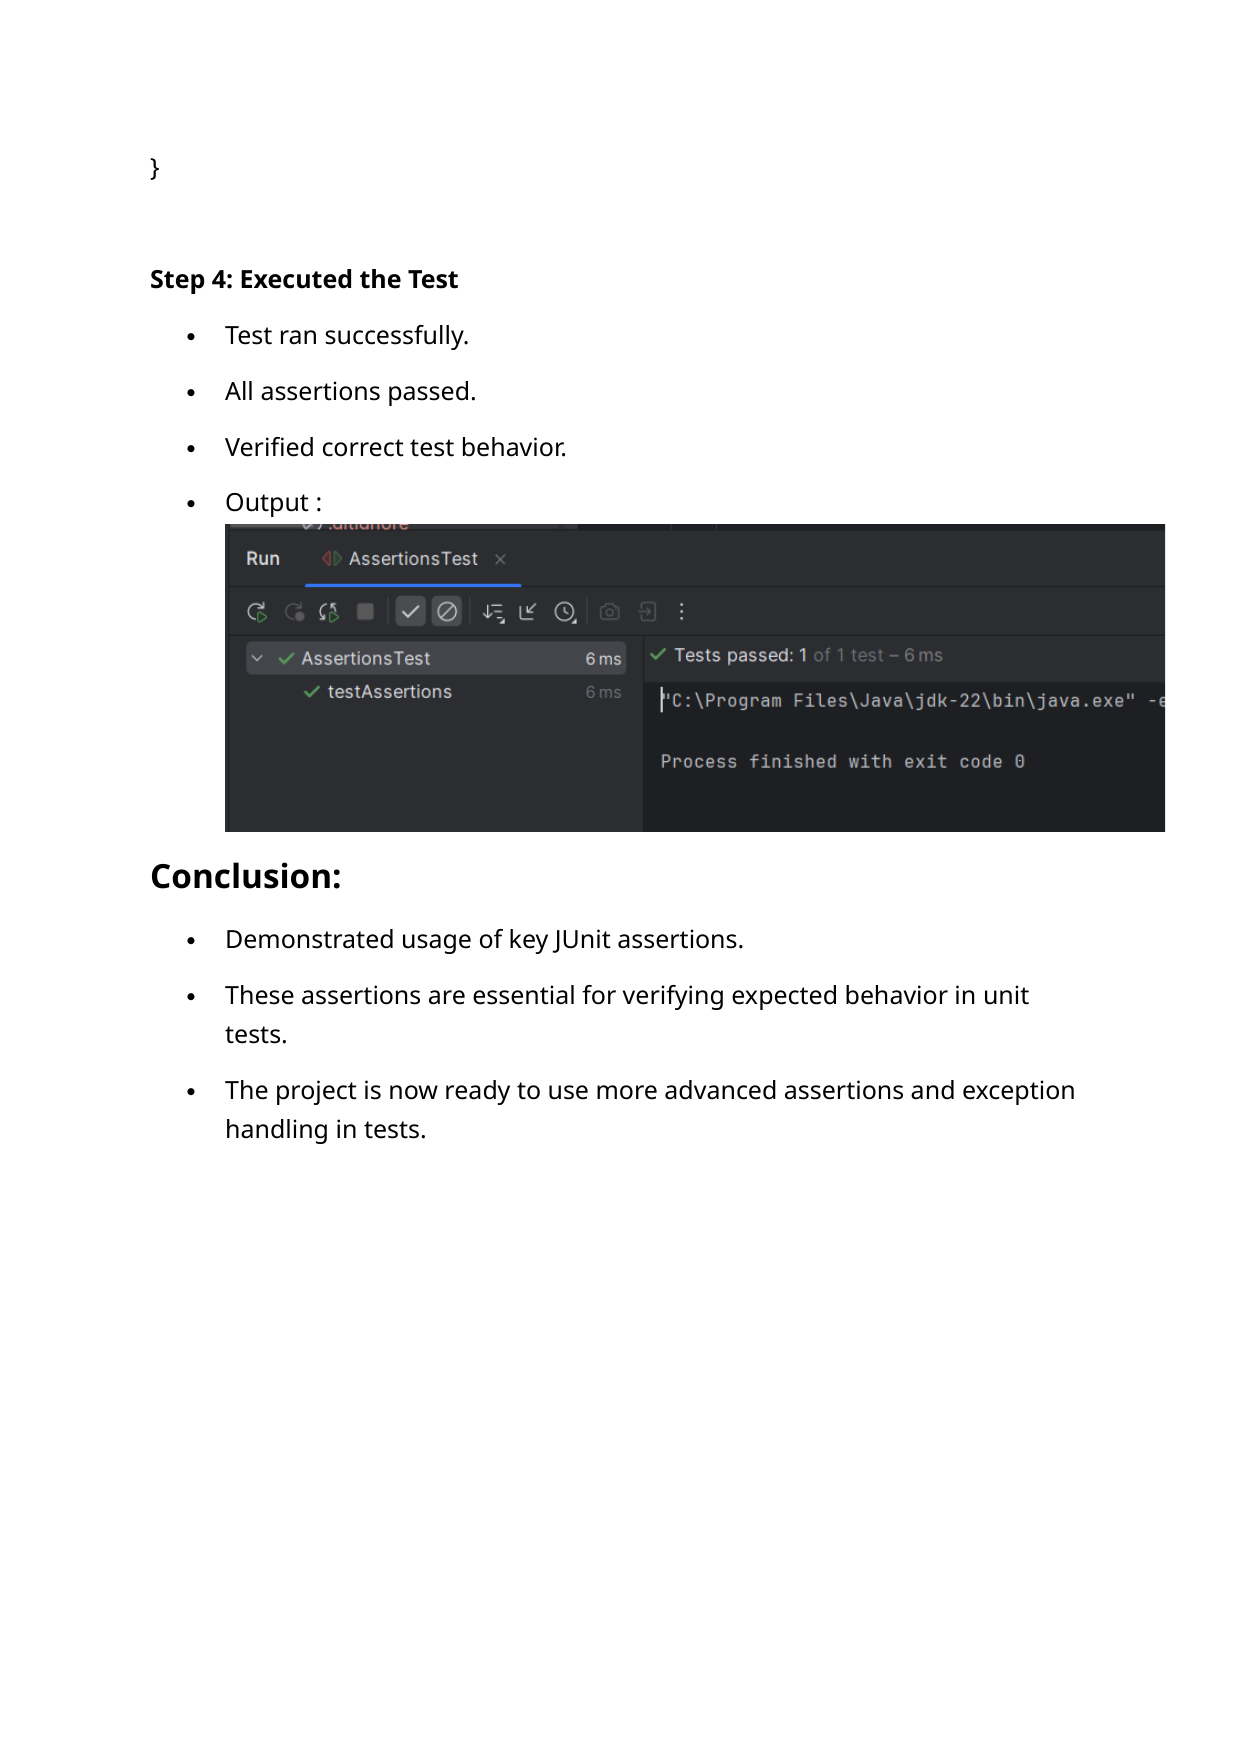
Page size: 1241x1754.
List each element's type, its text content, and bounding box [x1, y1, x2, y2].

list The project is now ready to use more advanced assertions and exception handling in tests. [187, 1073, 1090, 1146]
list Test ran successfully. [187, 317, 1090, 352]
list Demonstrated usage of key JUnit assertions. [187, 922, 1090, 956]
text Step 4: Executed the Test [150, 262, 1090, 296]
picture [225, 524, 1166, 832]
text Conclusion: [150, 853, 1090, 898]
text } [150, 150, 1090, 184]
list Verified correct test behavior. [187, 429, 1090, 463]
list All assertions passed. [187, 373, 1090, 407]
list These assertions are essential for verifying expected behavior in unit tests. [187, 978, 1090, 1051]
